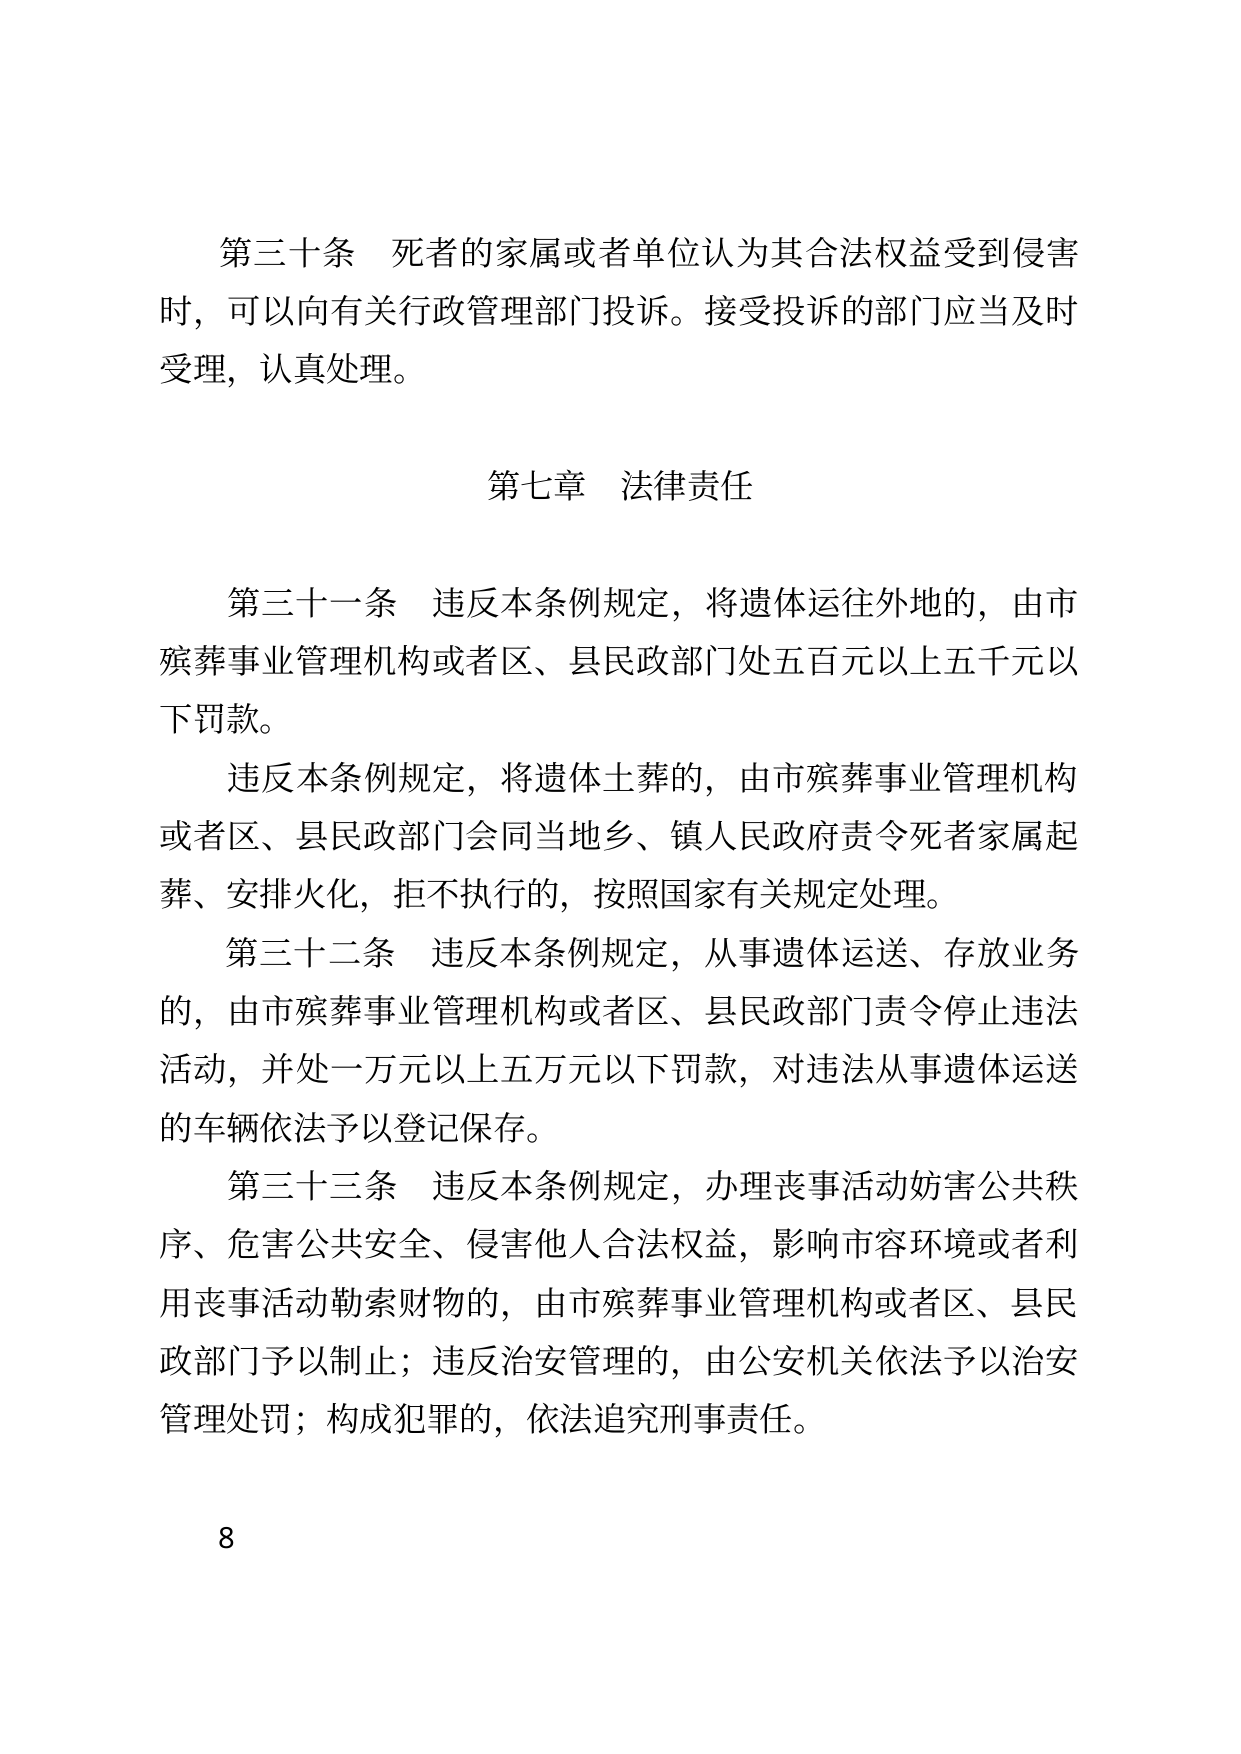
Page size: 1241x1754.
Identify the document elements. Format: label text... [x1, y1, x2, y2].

text 第三十一条 违反本条例规定，将遗体运往外地的，由市殡葬事业管理机构或者区、县民政部门处五百元以上五千元以下罚款。 [159, 568, 1081, 743]
text 第三十二条 违反本条例规定，从事遗体运送、存放业务的，由市殡葬事业管理机构或者区、县民政部门责令停止违法活动，并处一万元以上五万元以下罚款，对违法从事遗体运送的车辆依法予以登记保存。 [159, 918, 1081, 1152]
text 第七章 法律责任 [159, 452, 1081, 510]
text 第三十条 死者的家属或者单位认为其合法权益受到侵害时，可以向有关行政管理部门投诉。接受投诉的部门应当及时受理，认真处理。 [159, 218, 1081, 393]
text 违反本条例规定，将遗体土葬的，由市殡葬事业管理机构或者区、县民政部门会同当地乡、镇人民政府责令死者家属起葬、安排火化，拒不执行的，按照国家有关规定处理。 [159, 743, 1081, 918]
text 第三十三条 违反本条例规定，办理丧事活动妨害公共秩序、危害公共安全、侵害他人合法权益，影响市容环境或者利用丧事活动勒索财物的，由市殡葬事业管理机构或者区、县民政部门予以制止；违反治安管理的，由公安机关依法予以治安管理处罚；构成犯罪的，依法追究刑事责任。 [159, 1152, 1081, 1443]
